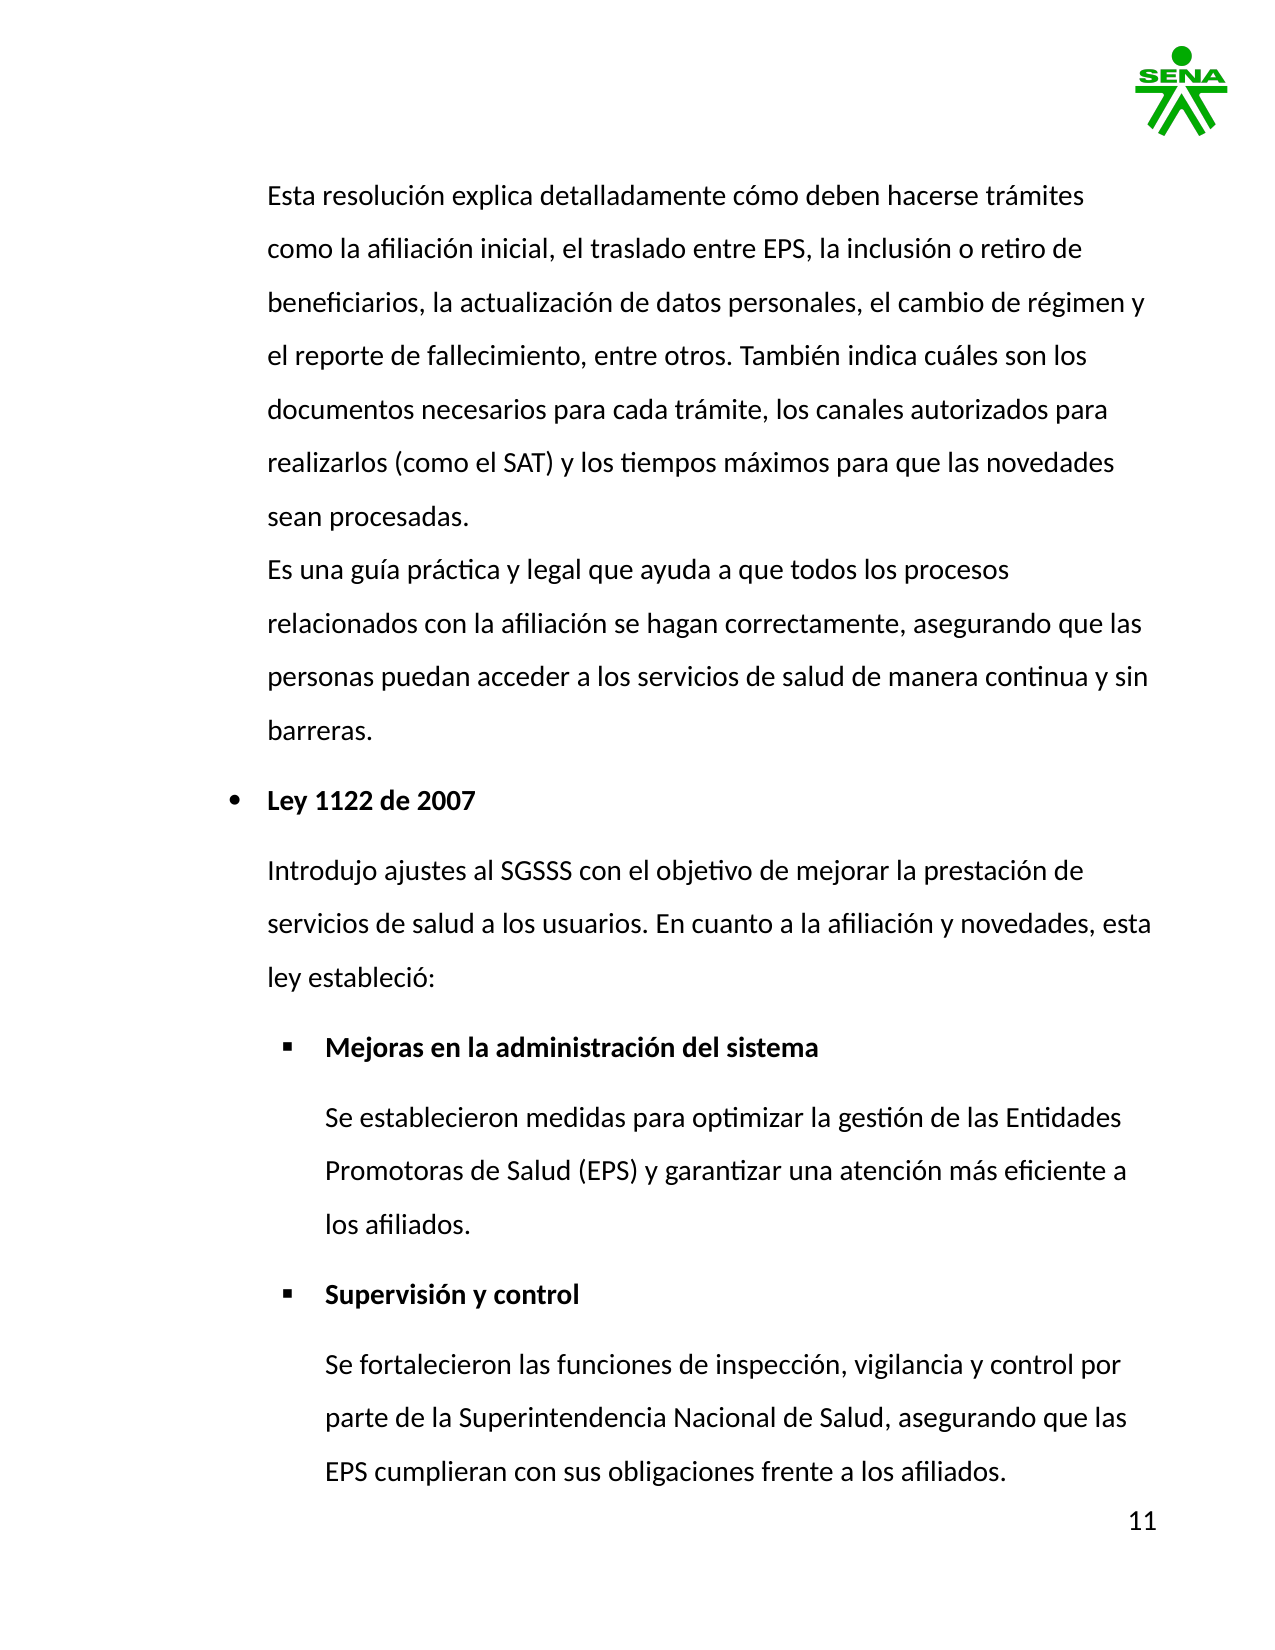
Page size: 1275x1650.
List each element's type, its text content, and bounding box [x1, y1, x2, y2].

picture [1135, 46, 1228, 136]
subtitle Ley 1122 de 2007 [229, 782, 1157, 817]
subtitle Esta resolución explica detalladamente cómo deben hacerse trámites como la afiliación inicial, el traslado entre EPS, la inclusión o retiro de beneficiarios, la actualización de datos personales, el cambio de régimen y el reporte de fallecimiento, entre otros. También indica cuáles son los documentos necesarios para cada trámite, los canales autorizados para realizarlos (como el SAT) y los tiempos máximos para que las novedades sean procesadas. Es una guía práctica y legal que ayuda a que todos los procesos relacionados con la afiliación se hagan correctamente, asegurando que las personas puedan acceder a los servicios de salud de manera continua y sin barreras. [267, 177, 1157, 747]
subtitle Se fortalecieron las funciones de inspección, vigilancia y control por parte de la Superintendencia Nacional de Salud, asegurando que las EPS cumplieran con sus obligaciones frente a los afiliados. [325, 1346, 1157, 1488]
subtitle Introdujo ajustes al SGSSS con el objetivo de mejorar la prestación de servicios de salud a los usuarios. En cuanto a la afiliación y novedades, esta ley estableció: [267, 852, 1157, 994]
subtitle Se establecieron medidas para optimizar la gestión de las Entidades Promotoras de Salud (EPS) y garantizar una atención más eficiente a los afiliados. [325, 1099, 1157, 1241]
subtitle Mejoras en la administración del sistema [281, 1029, 1157, 1064]
subtitle Supervisión y control [281, 1276, 1157, 1311]
